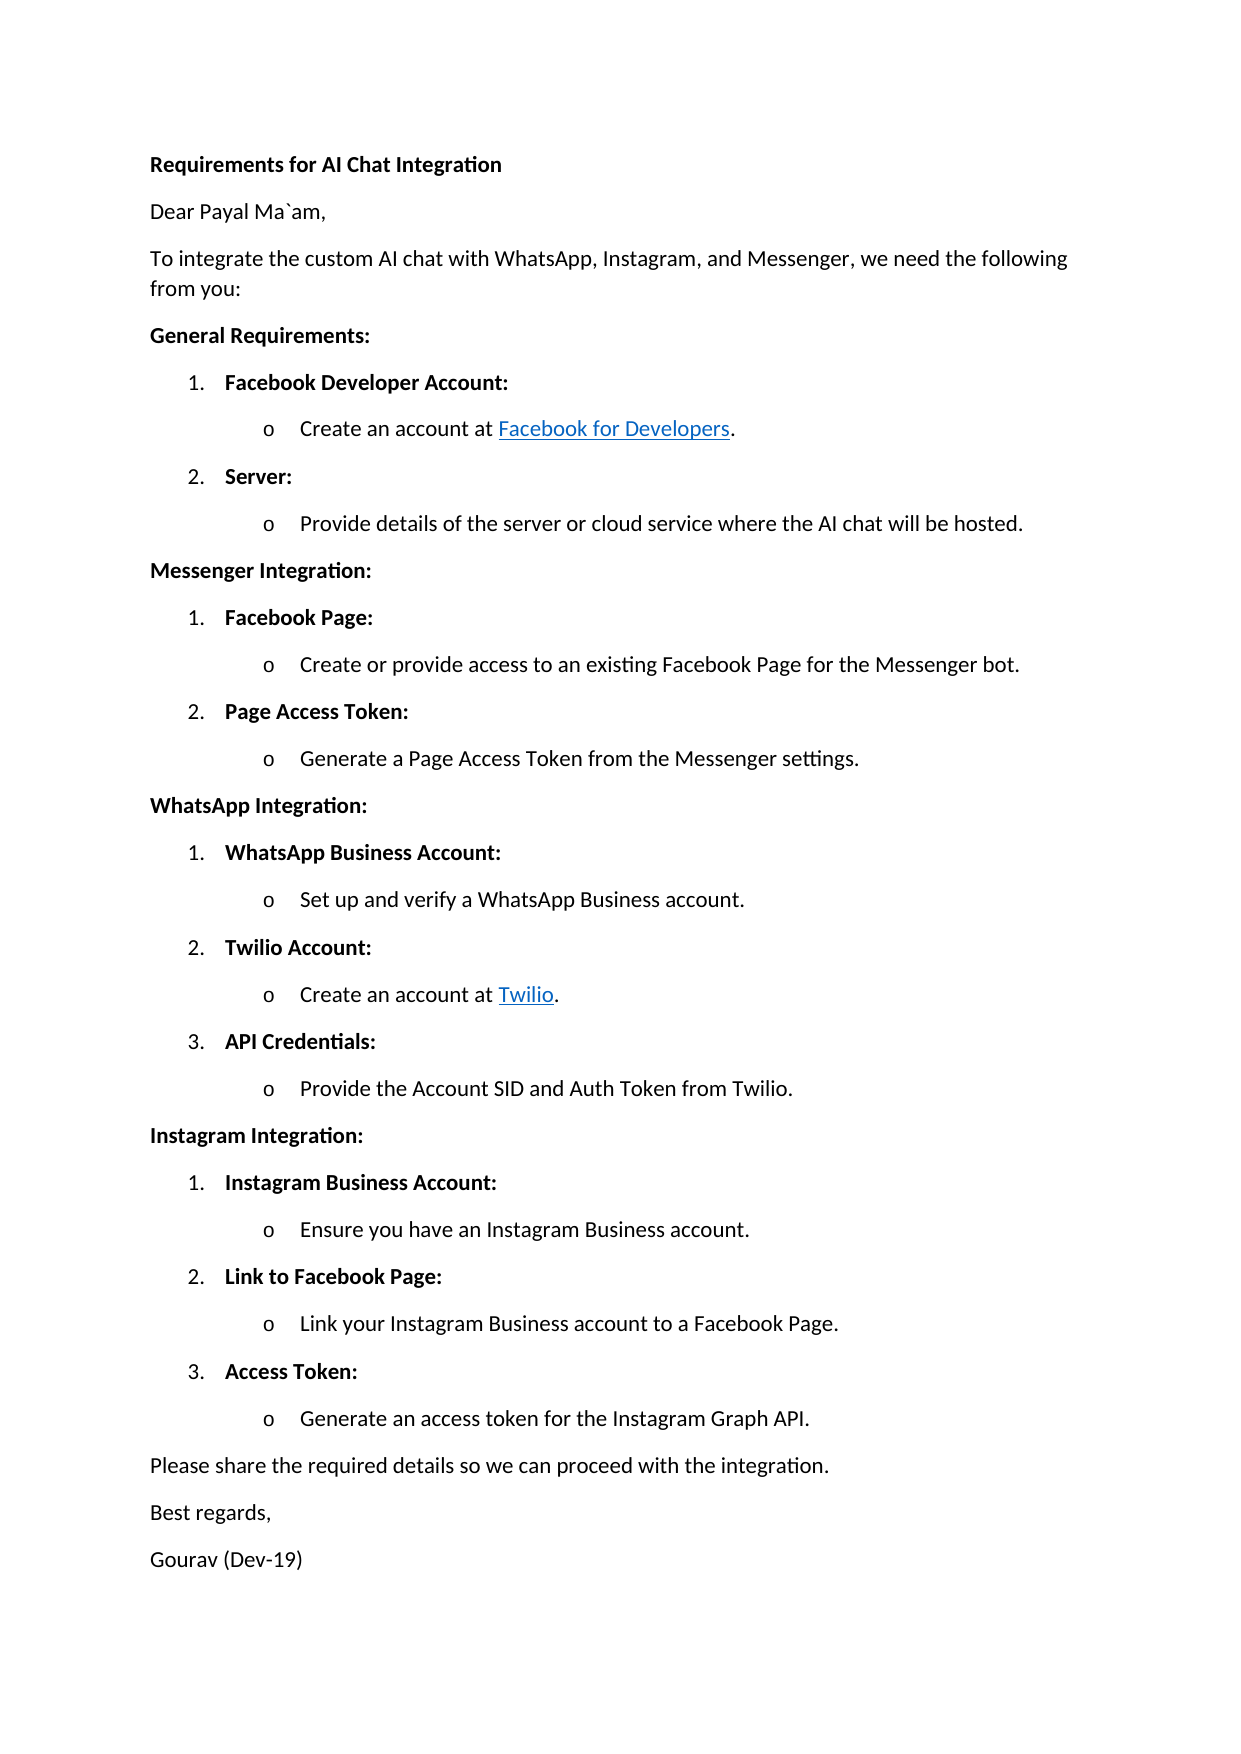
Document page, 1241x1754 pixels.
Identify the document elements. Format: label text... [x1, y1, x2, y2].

list Link to Facebook Page: [187, 1262, 1090, 1291]
list Ensure you have an Instagram Business account. [262, 1215, 1090, 1244]
text Gourav (Dev-19) [150, 1545, 1090, 1573]
text Requirements for AI Chat Integration [150, 150, 1090, 178]
text Instagram Integration: [150, 1121, 1090, 1149]
text Messenger Integration: [150, 556, 1090, 584]
list Facebook Developer Account: [187, 368, 1090, 396]
list Access Token: [187, 1357, 1090, 1385]
list WhatsApp Business Account: [187, 838, 1090, 867]
list Provide details of the server or cloud service where the AI chat will be hosted. [262, 509, 1090, 537]
list Twilio Account: [187, 933, 1090, 961]
list Create an account at Facebook for Developers. [262, 414, 1090, 443]
list Facebook Page: [187, 603, 1090, 631]
list Create or provide access to an existing Facebook Page for the Messenger bot. [262, 650, 1090, 678]
text Dear Payal Ma`am, [150, 197, 1090, 225]
list Generate a Page Access Token from the Messenger settings. [262, 744, 1090, 773]
list Create an account at Twilio. [262, 980, 1090, 1008]
text General Requirements: [150, 321, 1090, 349]
text To integrate the custom AI chat with WhatsApp, Instagram, and Messenger, we need the following from you: [150, 244, 1090, 302]
text WhatsApp Integration: [150, 792, 1090, 820]
list Generate an access token for the Instagram Graph API. [262, 1404, 1090, 1432]
text Please share the required details so we can proceed with the integration. [150, 1451, 1090, 1479]
list API Credentials: [187, 1027, 1090, 1055]
list Set up and verify a WhatsApp Business account. [262, 885, 1090, 914]
list Instagram Business Account: [187, 1168, 1090, 1196]
text Best regards, [150, 1498, 1090, 1526]
list Page Access Token: [187, 697, 1090, 725]
list Provide the Account SID and Auth Token from Twilio. [262, 1074, 1090, 1102]
list Link your Instagram Business account to a Facebook Page. [262, 1309, 1090, 1338]
list Server: [187, 462, 1090, 490]
